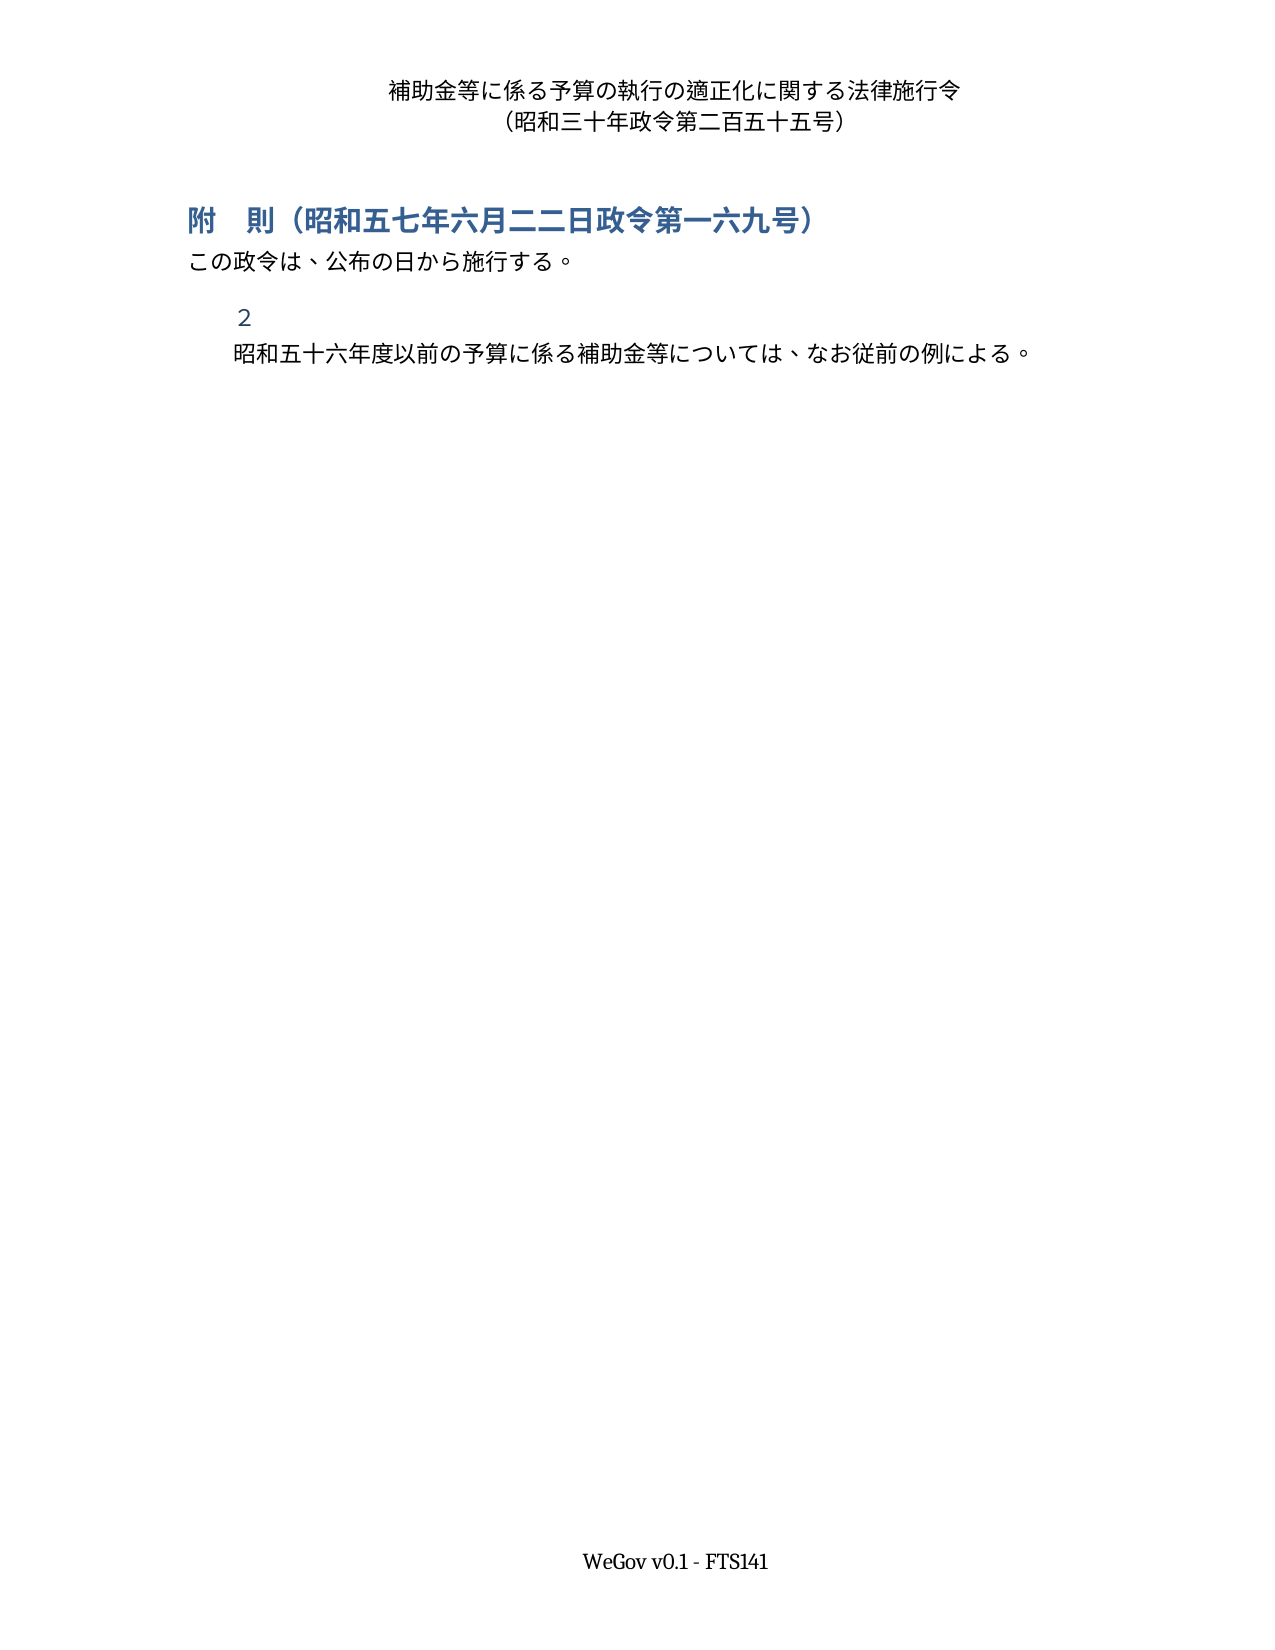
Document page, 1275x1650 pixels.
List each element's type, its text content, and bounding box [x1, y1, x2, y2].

text この政令は、公布の日から施行する。 [187, 246, 1087, 277]
subtitle 附 則（昭和五七年六月二二日政令第一六九号） [187, 200, 1087, 240]
text 昭和五十六年度以前の予算に係る補助金等については、なお従前の例による。 [233, 338, 1087, 369]
subtitle ２ [233, 302, 1087, 334]
